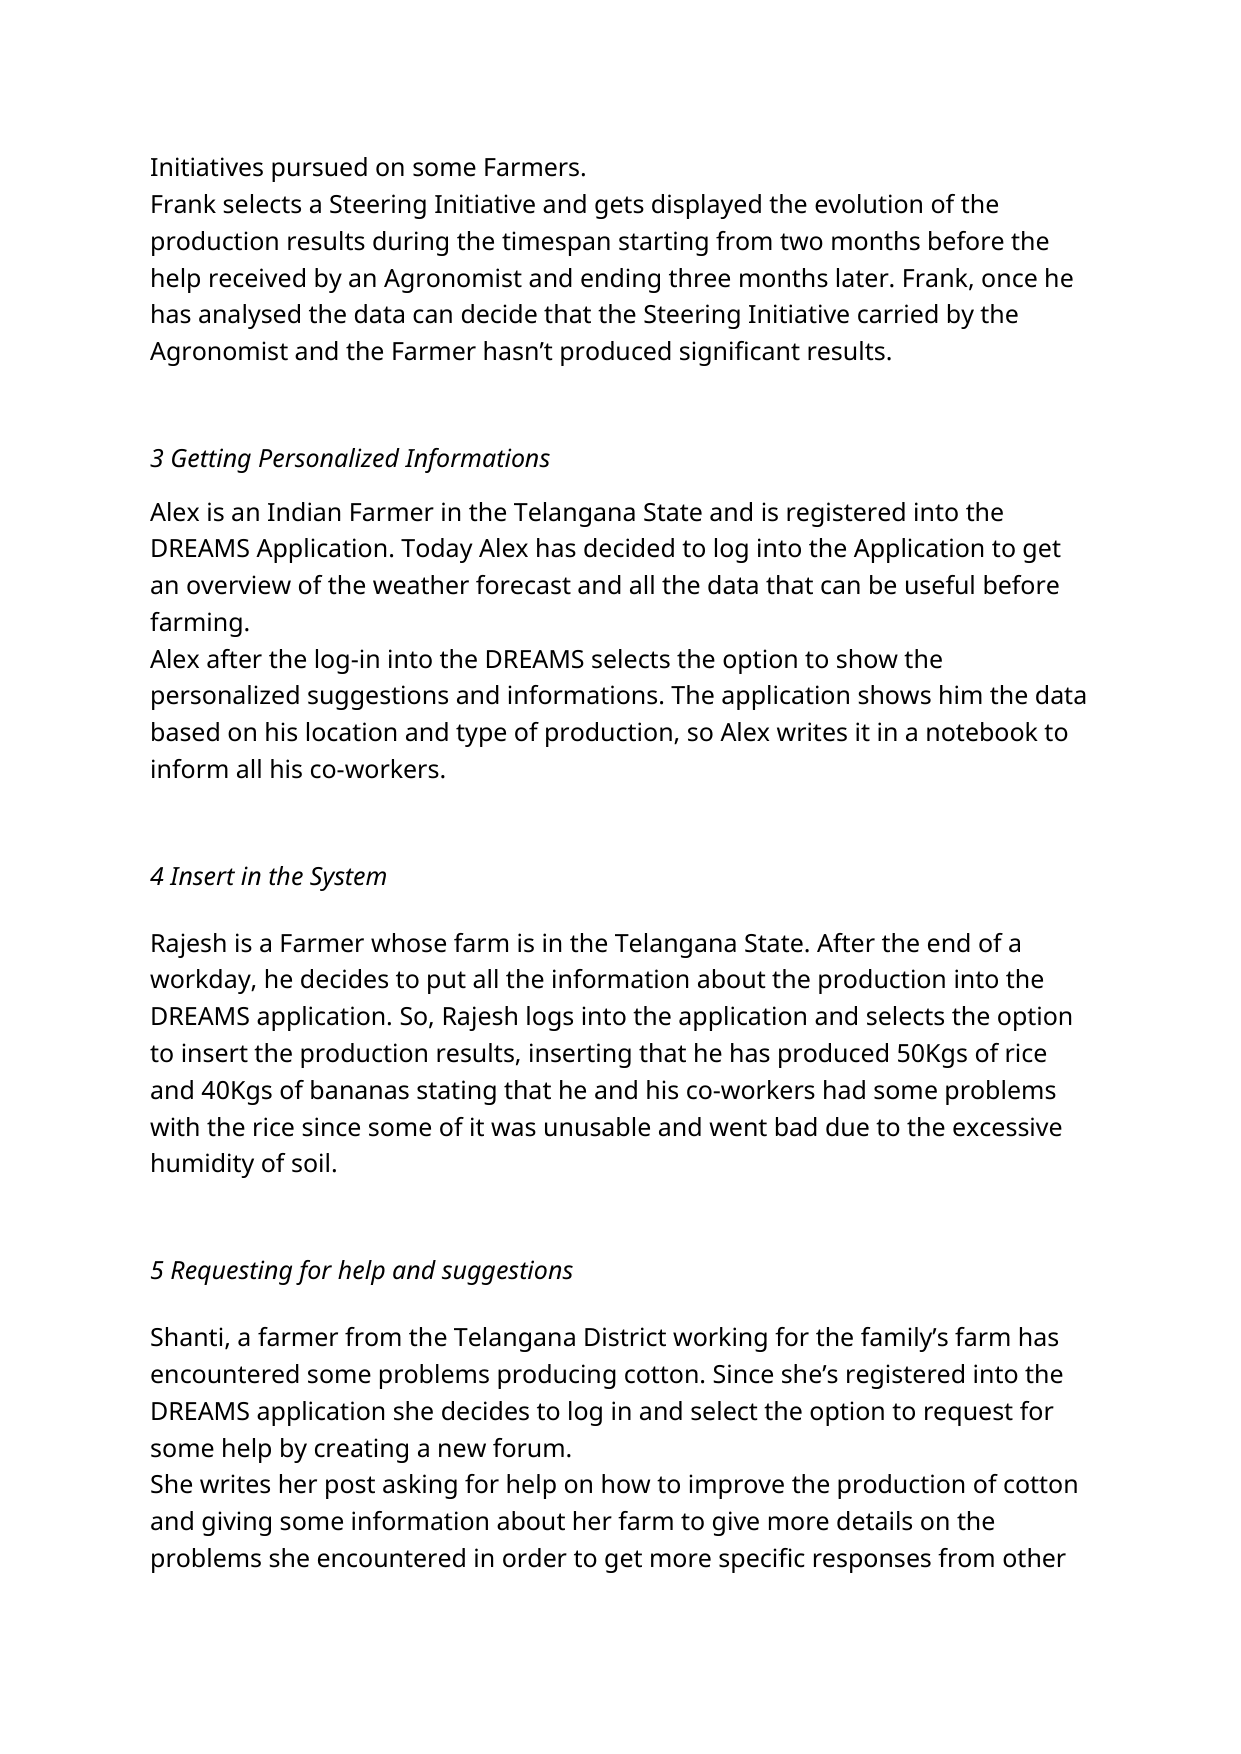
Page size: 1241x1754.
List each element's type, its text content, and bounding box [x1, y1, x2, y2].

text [150, 1253, 1090, 1574]
text 4 Insert in the System Rajesh is a Farmer whose farm is in the Telangana State. After the end of a workday, he decides to put all the information about the production into the DREAMS application. So, Rajesh logs into the application and selects the option to insert the production results, inserting that he has produced 50Kgs of rice and 40Kgs of bananas stating that he and his co-workers had some problems with the rice since some of it was unusable and went bad due to the excessive humidity of soil. [150, 858, 1090, 1180]
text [150, 150, 1090, 368]
text 3 Getting Personalized Informations [150, 441, 1090, 475]
text Alex is an Indian Farmer in the Telangana State and is registered into the DREAMS Application. Today Alex has decided to log into the Application to get an overview of the weather forecast and all the data that can be useful before farming. Alex after the log-in into the DREAMS selects the option to show the personalized suggestions and informations. The application shows him the data based on his location and type of production, so Alex writes it in a notebook to inform all his co-workers. [150, 494, 1090, 786]
